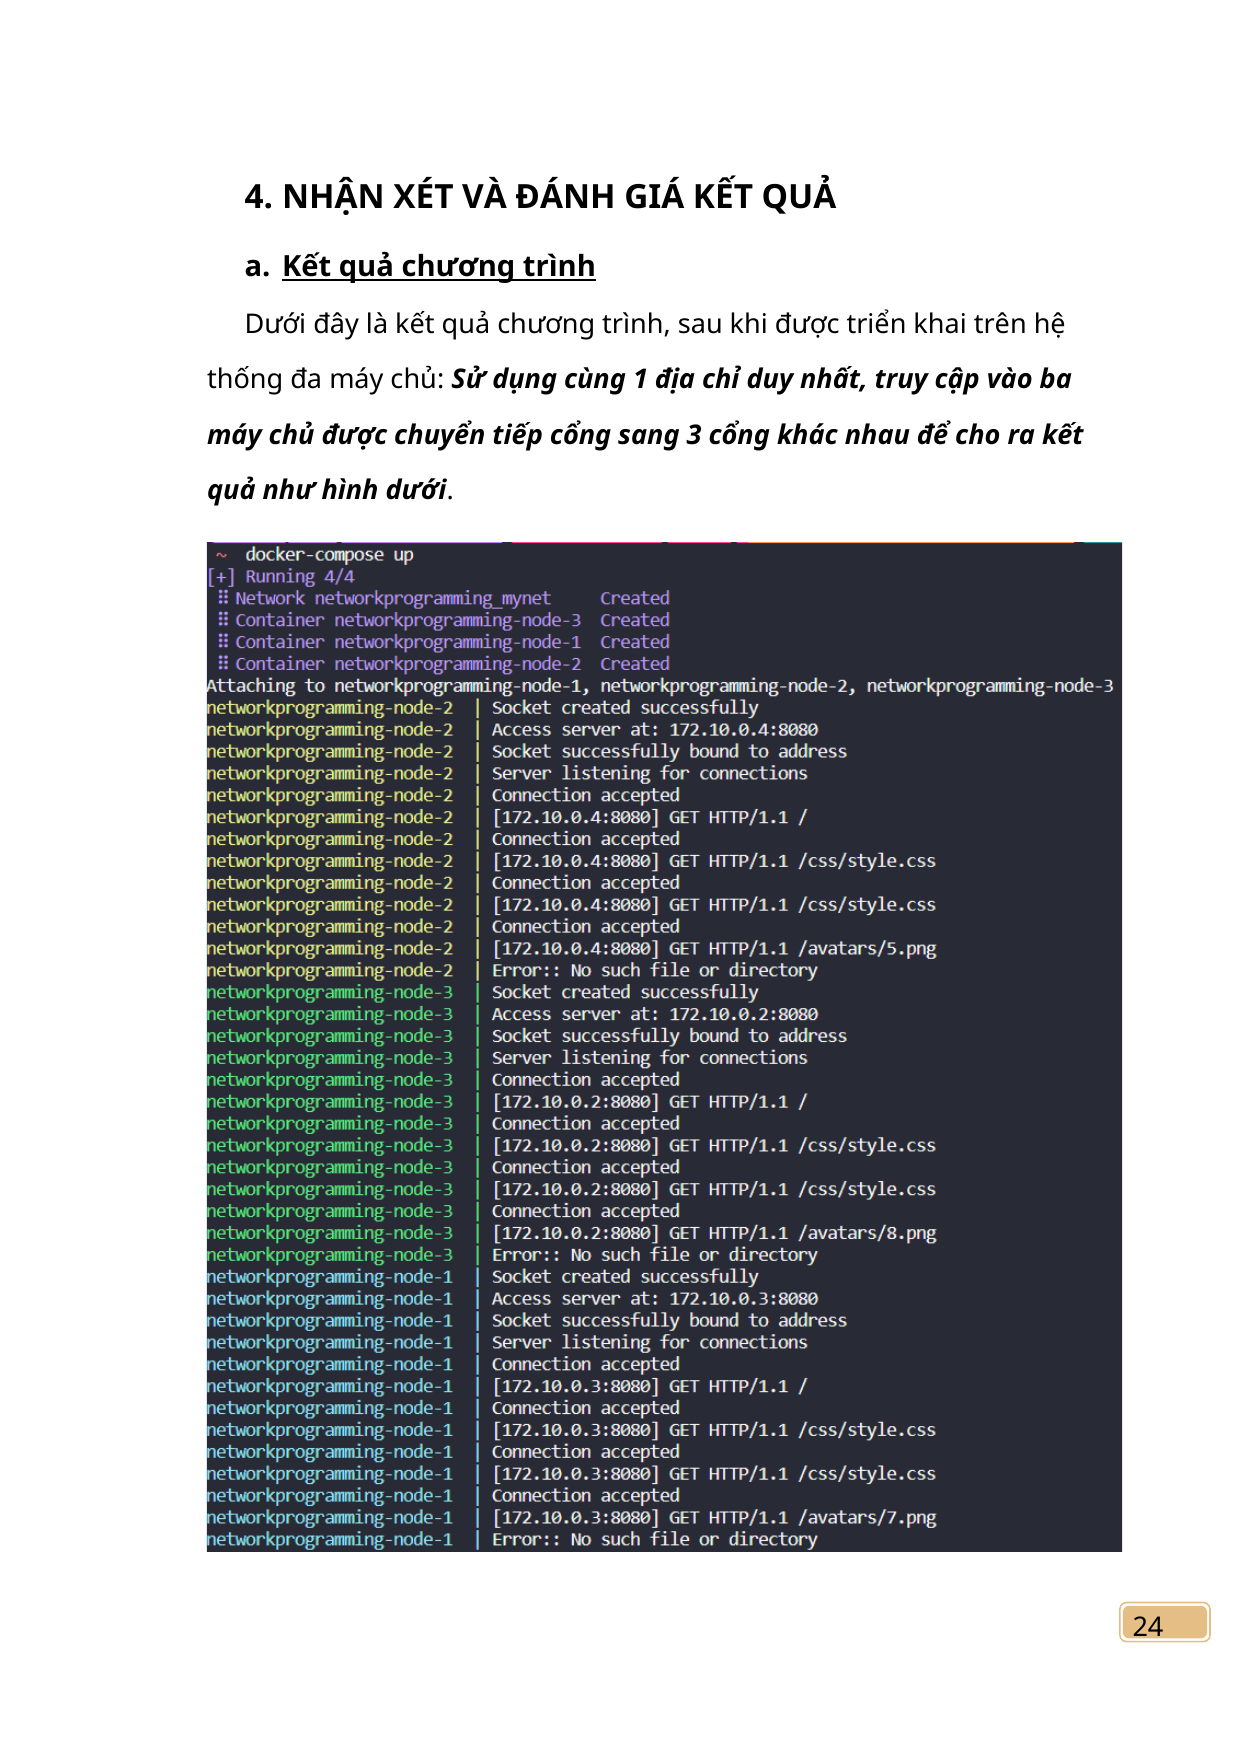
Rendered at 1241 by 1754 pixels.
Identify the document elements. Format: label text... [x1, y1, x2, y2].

picture [206, 542, 1123, 1552]
subtitle NHẬN XÉT VÀ ĐÁNH GIÁ KẾT QUẢ [244, 173, 1122, 218]
text Dưới đây là kết quả chương trình, sau khi được triển khai trên hệ thống đa máy chủ: Sử dụng cùng 1 địa chỉ duy nhất, truy cập vào ba máy chủ được chuyển tiếp cổng sang 3 cổng khác nhau để cho ra kết quả như hình dưới. [207, 304, 1122, 507]
subtitle Kết quả chương trình [244, 245, 1122, 285]
